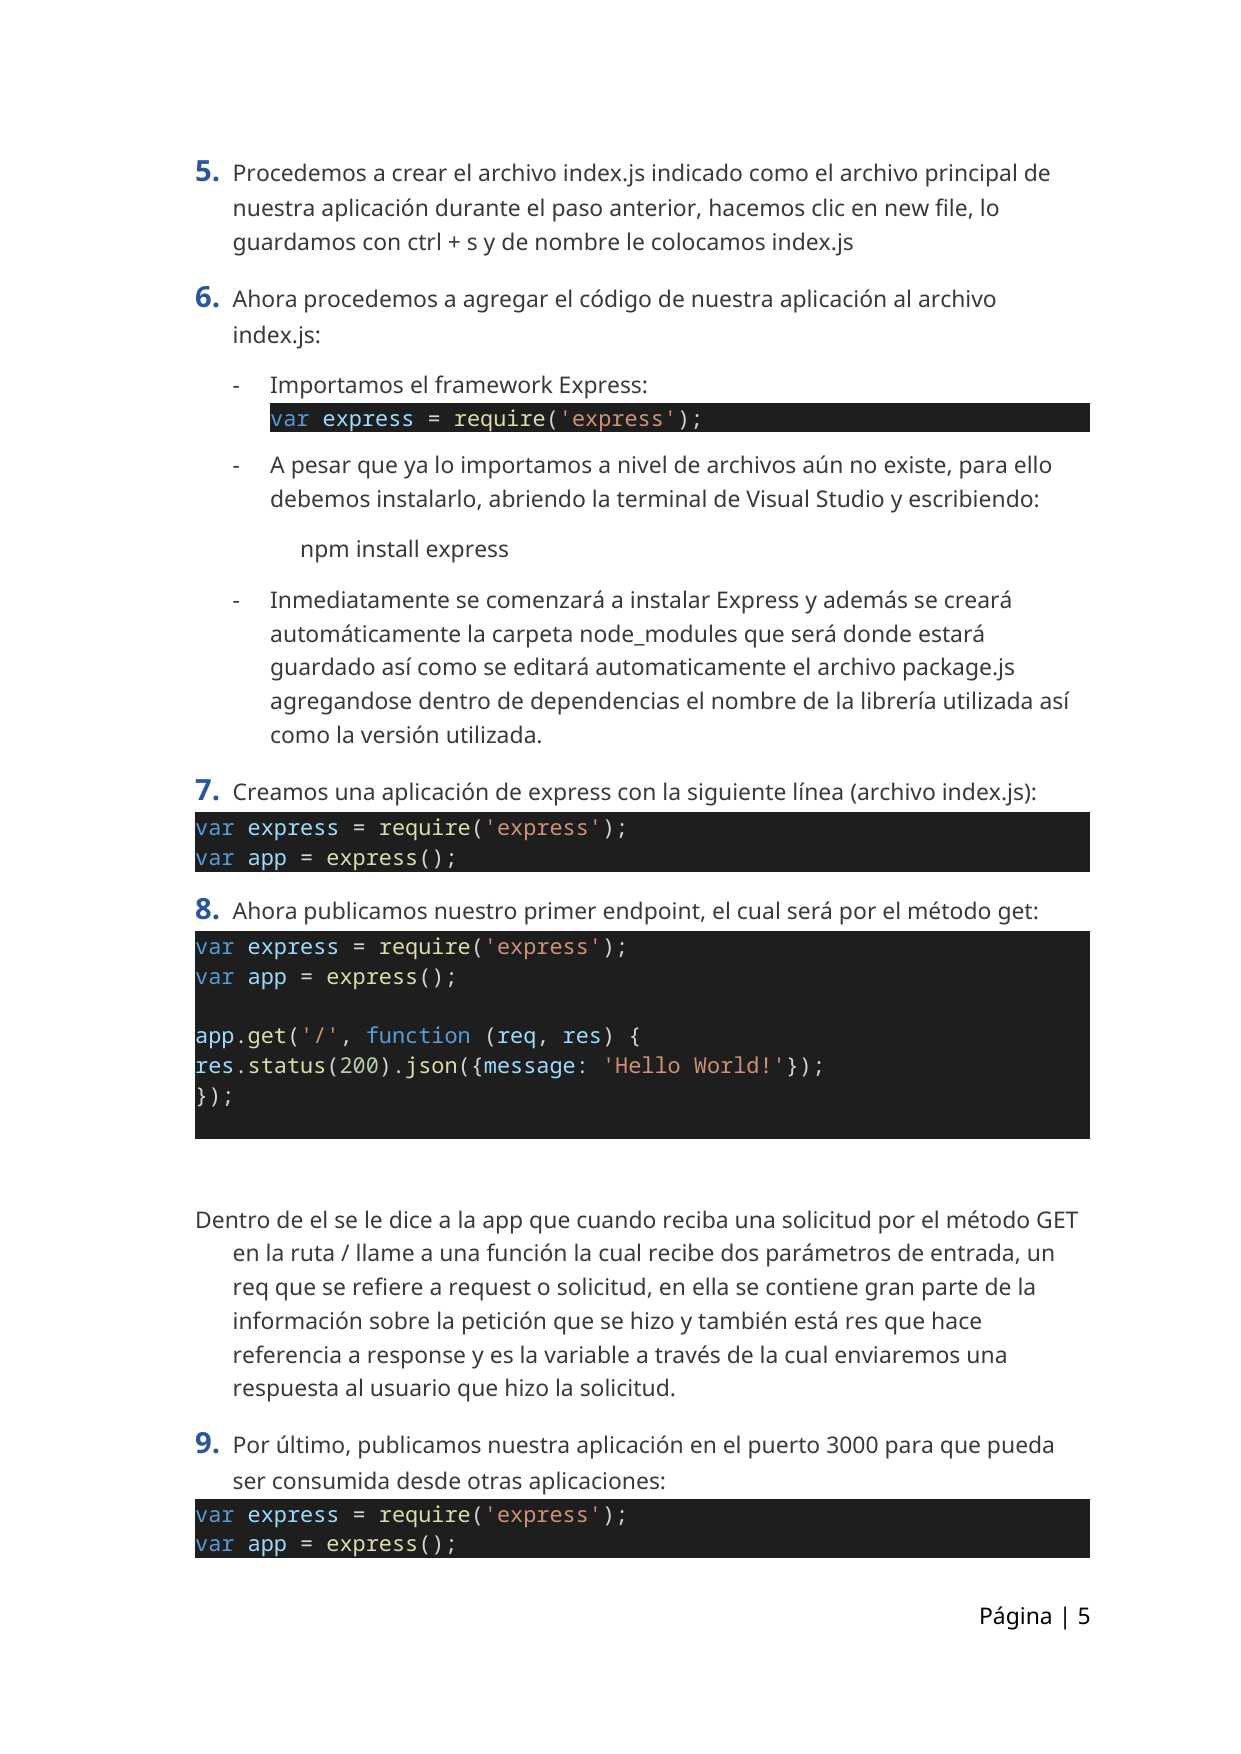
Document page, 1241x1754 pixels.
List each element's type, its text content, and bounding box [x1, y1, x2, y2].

list app.get('/', function (req, res) { [195, 1020, 1090, 1050]
list var app = express(); [195, 1528, 1090, 1558]
list var app = express(); [195, 842, 1090, 872]
list Importamos el framework Express: [232, 369, 1090, 400]
list var app = express(); [195, 961, 1090, 991]
list var express = require('express'); [270, 403, 1090, 432]
list Creamos una aplicación de express con la siguiente línea (archivo index.js): [195, 769, 1090, 809]
list var express = require('express'); [195, 812, 1090, 842]
list Procedemos a crear el archivo index.js indicado como el archivo principal de nuestra aplicación durante el paso anterior, hacemos clic en new file, lo guardamos con ctrl + s y de nombre le colocamos index.js [195, 150, 1090, 257]
list Ahora procedemos a agregar el código de nuestra aplicación al archivo index.js: [195, 276, 1090, 350]
list var express = require('express'); [195, 1499, 1090, 1528]
list A pesar que ya lo importamos a nivel de archivos aún no existe, para ello debemos instalarlo, abriendo la terminal de Visual Studio y escribiendo: [232, 449, 1090, 514]
list Por último, publicamos nuestra aplicación en el puerto 3000 para que pueda ser consumida desde otras aplicaciones: [195, 1423, 1090, 1496]
list var express = require('express'); [195, 931, 1090, 961]
list res.status(200).json({message: 'Hello World!'}); [195, 1050, 1090, 1080]
list Inmediatamente se comenzará a instalar Express y además se creará automáticamente la carpeta node_modules que será donde estará guardado así como se editará automaticamente el archivo package.js agregandose dentro de dependencias el nombre de la librería utilizada así como la versión utilizada. [232, 584, 1090, 750]
list }); [195, 1080, 1090, 1110]
list Dentro de el se le dice a la app que cuando reciba una solicitud por el método GET en la ruta / llame a una función la cual recibe dos parámetros de entrada, un req que se refiere a request o solicitud, en ella se contiene gran parte de la información sobre la petición que se hizo y también está res que hace referencia a response y es la variable a través de la cual enviaremos una respuesta al usuario que hizo la solicitud. [195, 1203, 1090, 1403]
list Ahora publicamos nuestro primer endpoint, el cual será por el método get: [195, 888, 1090, 928]
list npm install express [300, 533, 1090, 564]
